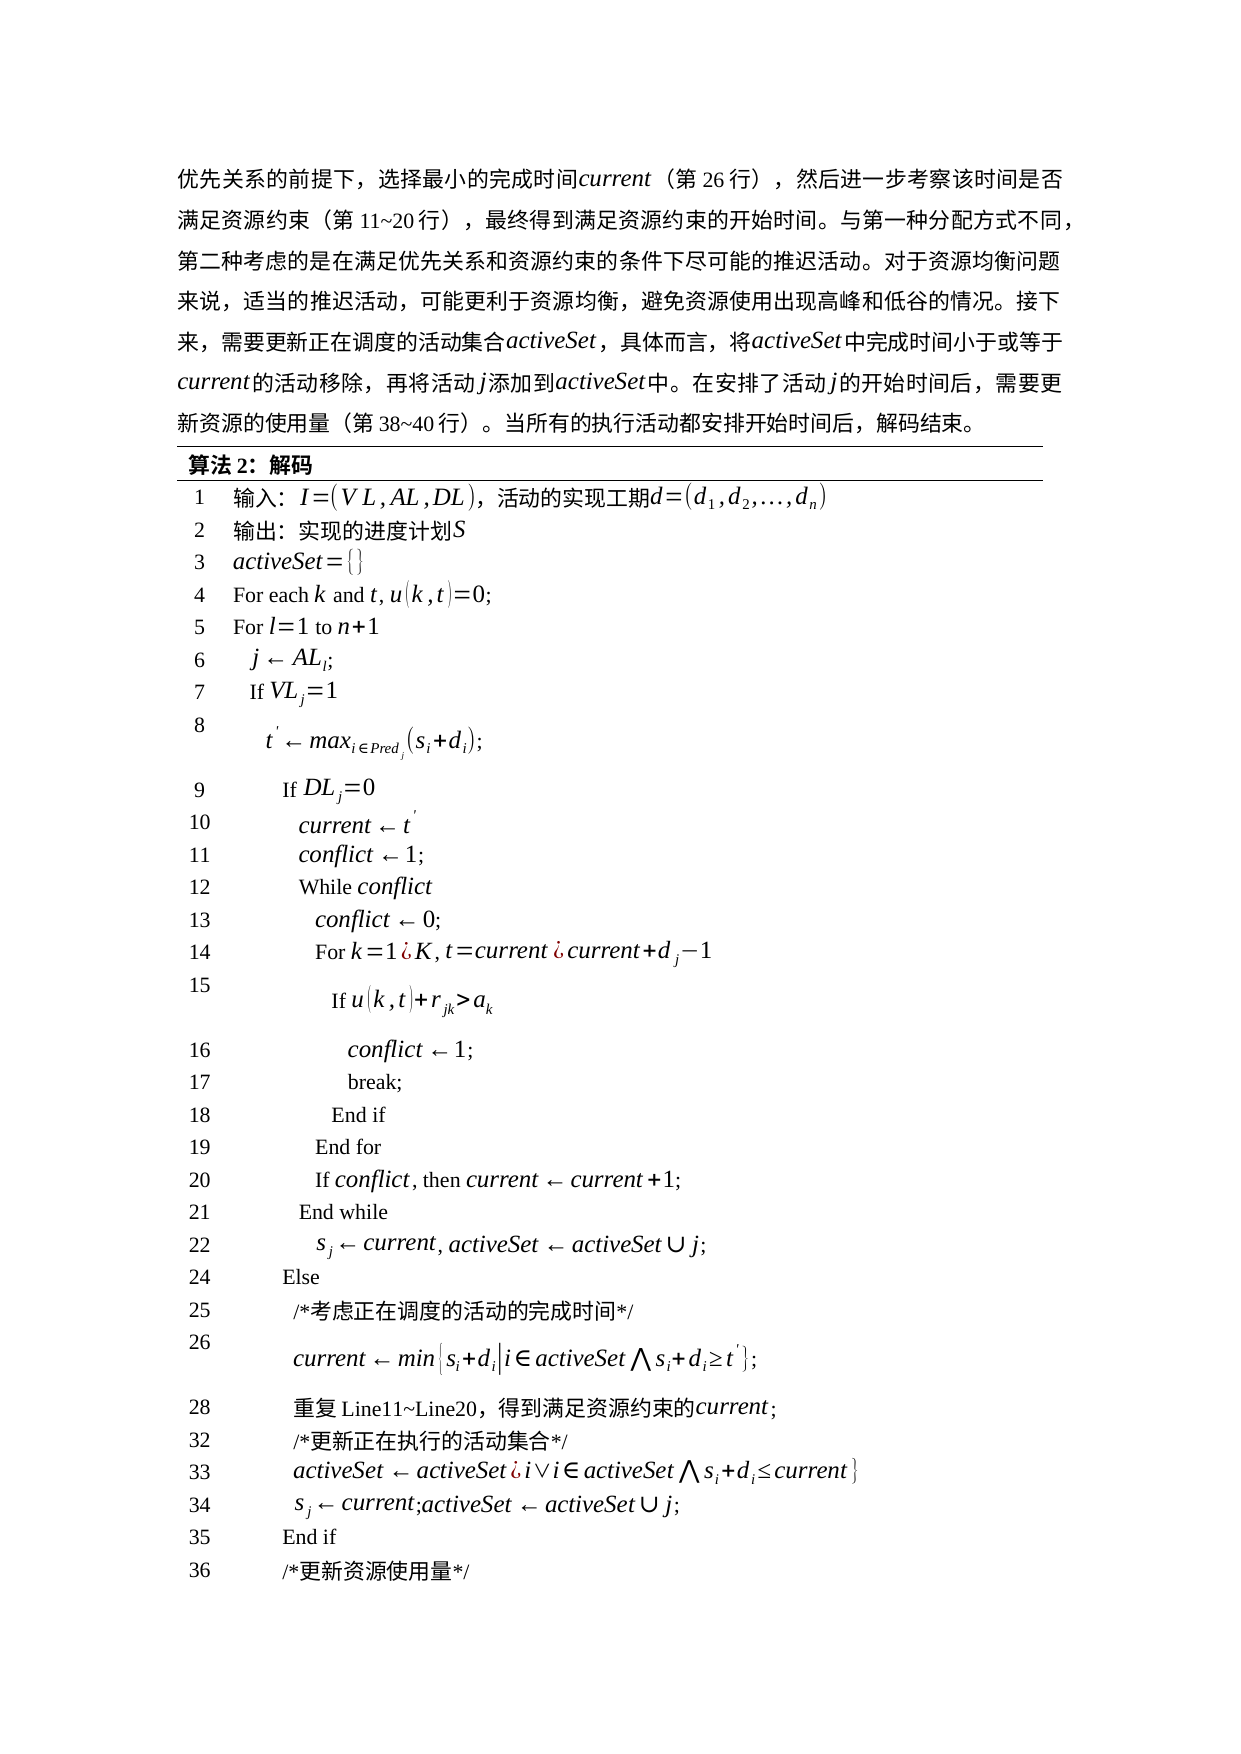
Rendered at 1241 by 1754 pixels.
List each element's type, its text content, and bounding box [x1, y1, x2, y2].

table_cell 5 [177, 611, 222, 643]
table_cell [222, 806, 1042, 838]
table_cell /*考虑正在调度的活动的完成时间*/ [222, 1293, 1042, 1326]
table_cell 16 [177, 1033, 222, 1066]
table_cell 28 [177, 1391, 222, 1423]
table_cell /*更新资源使用量*/ [222, 1553, 1042, 1586]
table_cell , ; [222, 1228, 1042, 1261]
table_cell ; [222, 708, 1042, 773]
table_cell 21 [177, 1196, 222, 1228]
table_cell 4 [177, 578, 222, 611]
table_cell [222, 546, 1042, 578]
table_cell 33 [177, 1456, 222, 1488]
table_cell 重复Line11~Line20，得到满足资源约束的; [222, 1391, 1042, 1423]
table_cell 15 [177, 968, 222, 1033]
table_header 算法2：解码 [177, 447, 1042, 480]
table_cell 35 [177, 1521, 222, 1553]
table_cell ; [222, 1326, 1042, 1391]
table_cell If [222, 676, 1042, 708]
table_cell 2 [177, 513, 222, 546]
table_cell 17 [177, 1066, 222, 1098]
table_cell 24 [177, 1261, 222, 1293]
table_cell ; [222, 1033, 1042, 1066]
table_cell break; [222, 1066, 1042, 1098]
table_cell 输入：，活动的实现工期 [222, 481, 1042, 513]
table_cell End if [222, 1521, 1042, 1553]
table_cell ;; [222, 1488, 1042, 1521]
table_cell While [222, 871, 1042, 903]
table_cell 26 [177, 1326, 222, 1391]
table_cell 12 [177, 871, 222, 903]
table_cell If [222, 968, 1042, 1033]
table_cell 1 [177, 481, 222, 513]
table_cell For each and , ; [222, 578, 1042, 611]
table_cell 7 [177, 676, 222, 708]
table_cell End if [222, 1098, 1042, 1131]
table_cell [222, 1456, 1042, 1488]
table_cell If [222, 773, 1042, 806]
table_cell End for [222, 1131, 1042, 1163]
table_cell 13 [177, 903, 222, 936]
table_cell 36 [177, 1553, 222, 1586]
table_cell 10 [177, 806, 222, 838]
table_cell /*更新正在执行的活动集合*/ [222, 1423, 1042, 1456]
table_cell 3 [177, 546, 222, 578]
table_cell 8 [177, 708, 222, 773]
table_cell 18 [177, 1098, 222, 1131]
table_cell 6 [177, 643, 222, 676]
table_cell ; [222, 643, 1042, 676]
table_cell 22 [177, 1228, 222, 1261]
table_cell 19 [177, 1131, 222, 1163]
table_cell 9 [177, 773, 222, 806]
table_cell 14 [177, 936, 222, 968]
table_cell For to [222, 611, 1042, 643]
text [177, 162, 1063, 438]
table_cell For , [222, 936, 1042, 968]
table_cell 20 [177, 1163, 222, 1196]
table_cell ; [222, 838, 1042, 871]
table_cell 25 [177, 1293, 222, 1326]
table_cell Else [222, 1261, 1042, 1293]
table_cell 32 [177, 1423, 222, 1456]
table_cell ; [222, 903, 1042, 936]
table_cell 输出：实现的进度计划 [222, 513, 1042, 546]
table_cell 11 [177, 838, 222, 871]
table_cell End while [222, 1196, 1042, 1228]
table_cell If , then ; [222, 1163, 1042, 1196]
table_cell 34 [177, 1488, 222, 1521]
